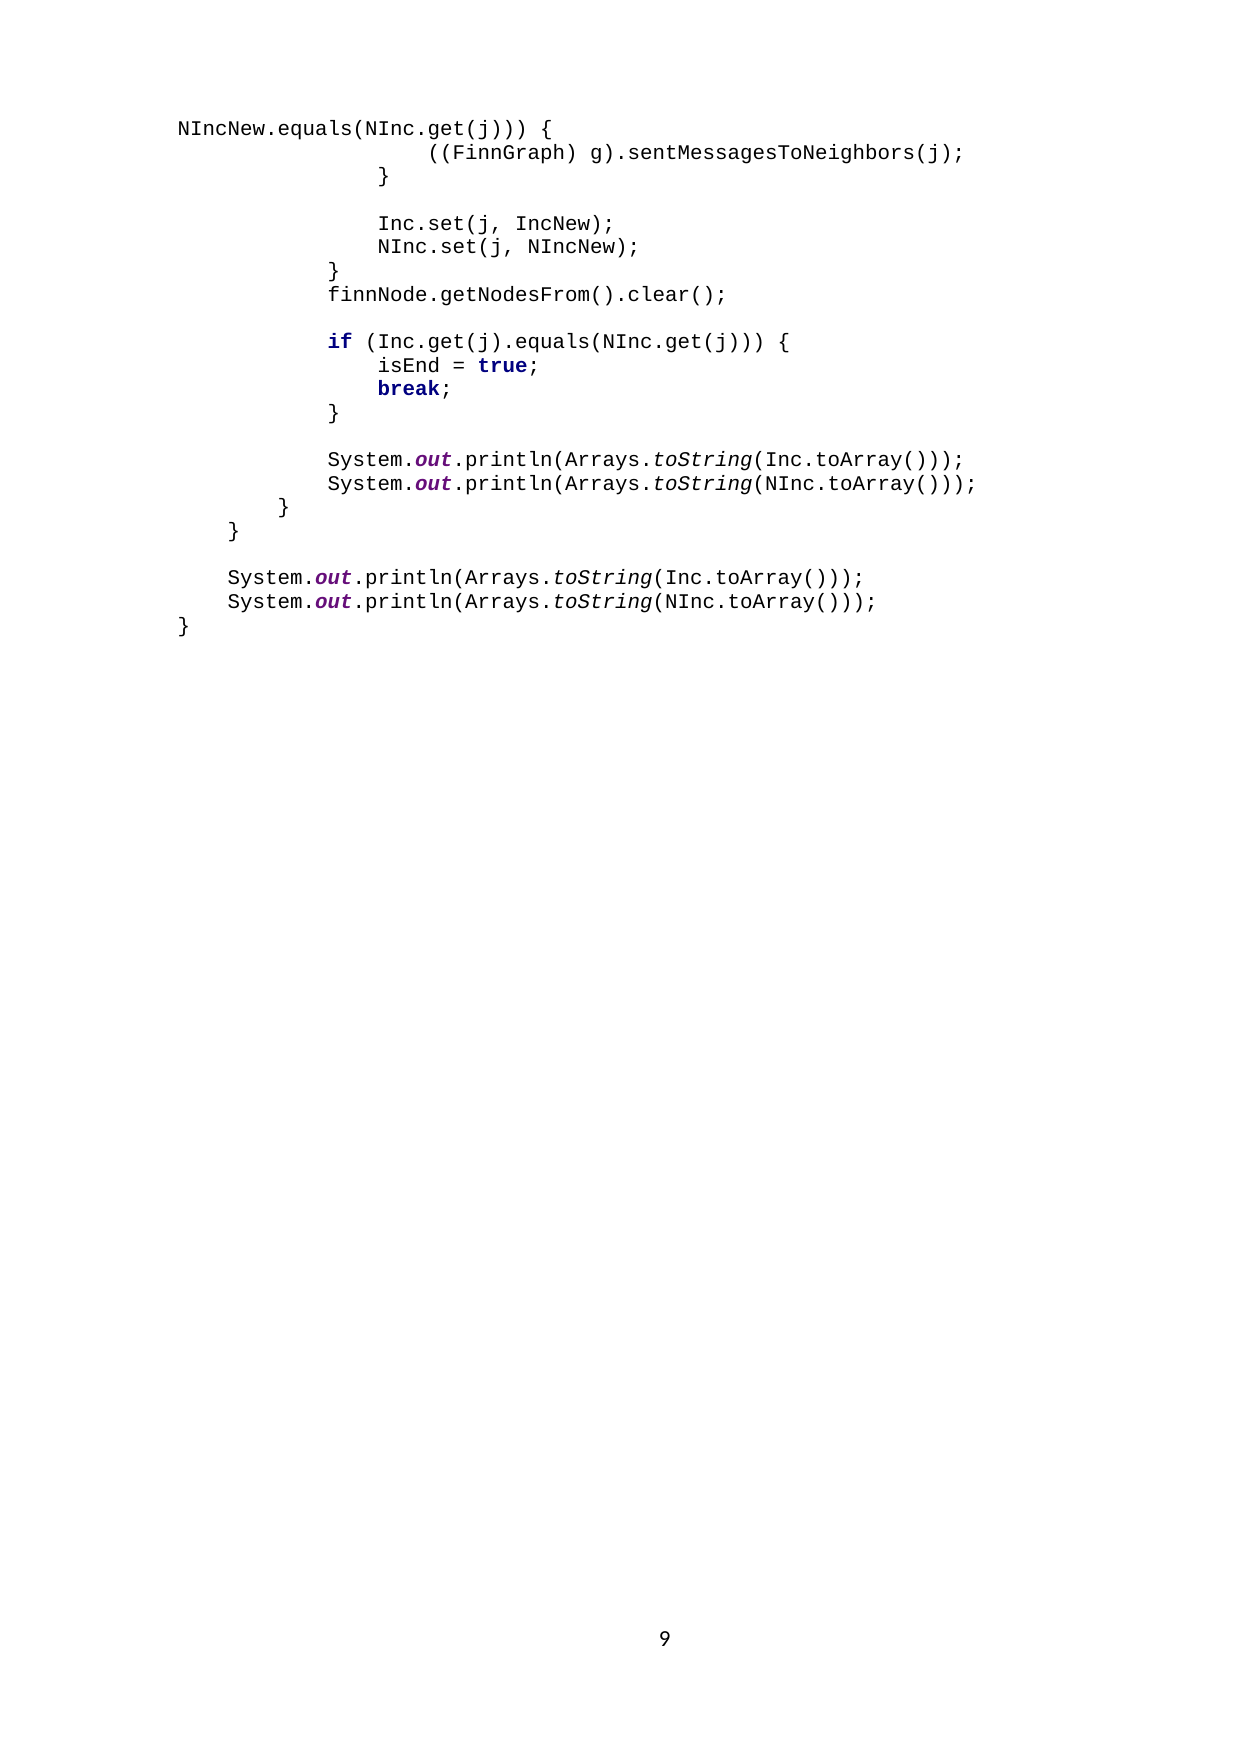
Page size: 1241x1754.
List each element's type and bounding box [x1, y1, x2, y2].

text [177, 118, 1152, 638]
